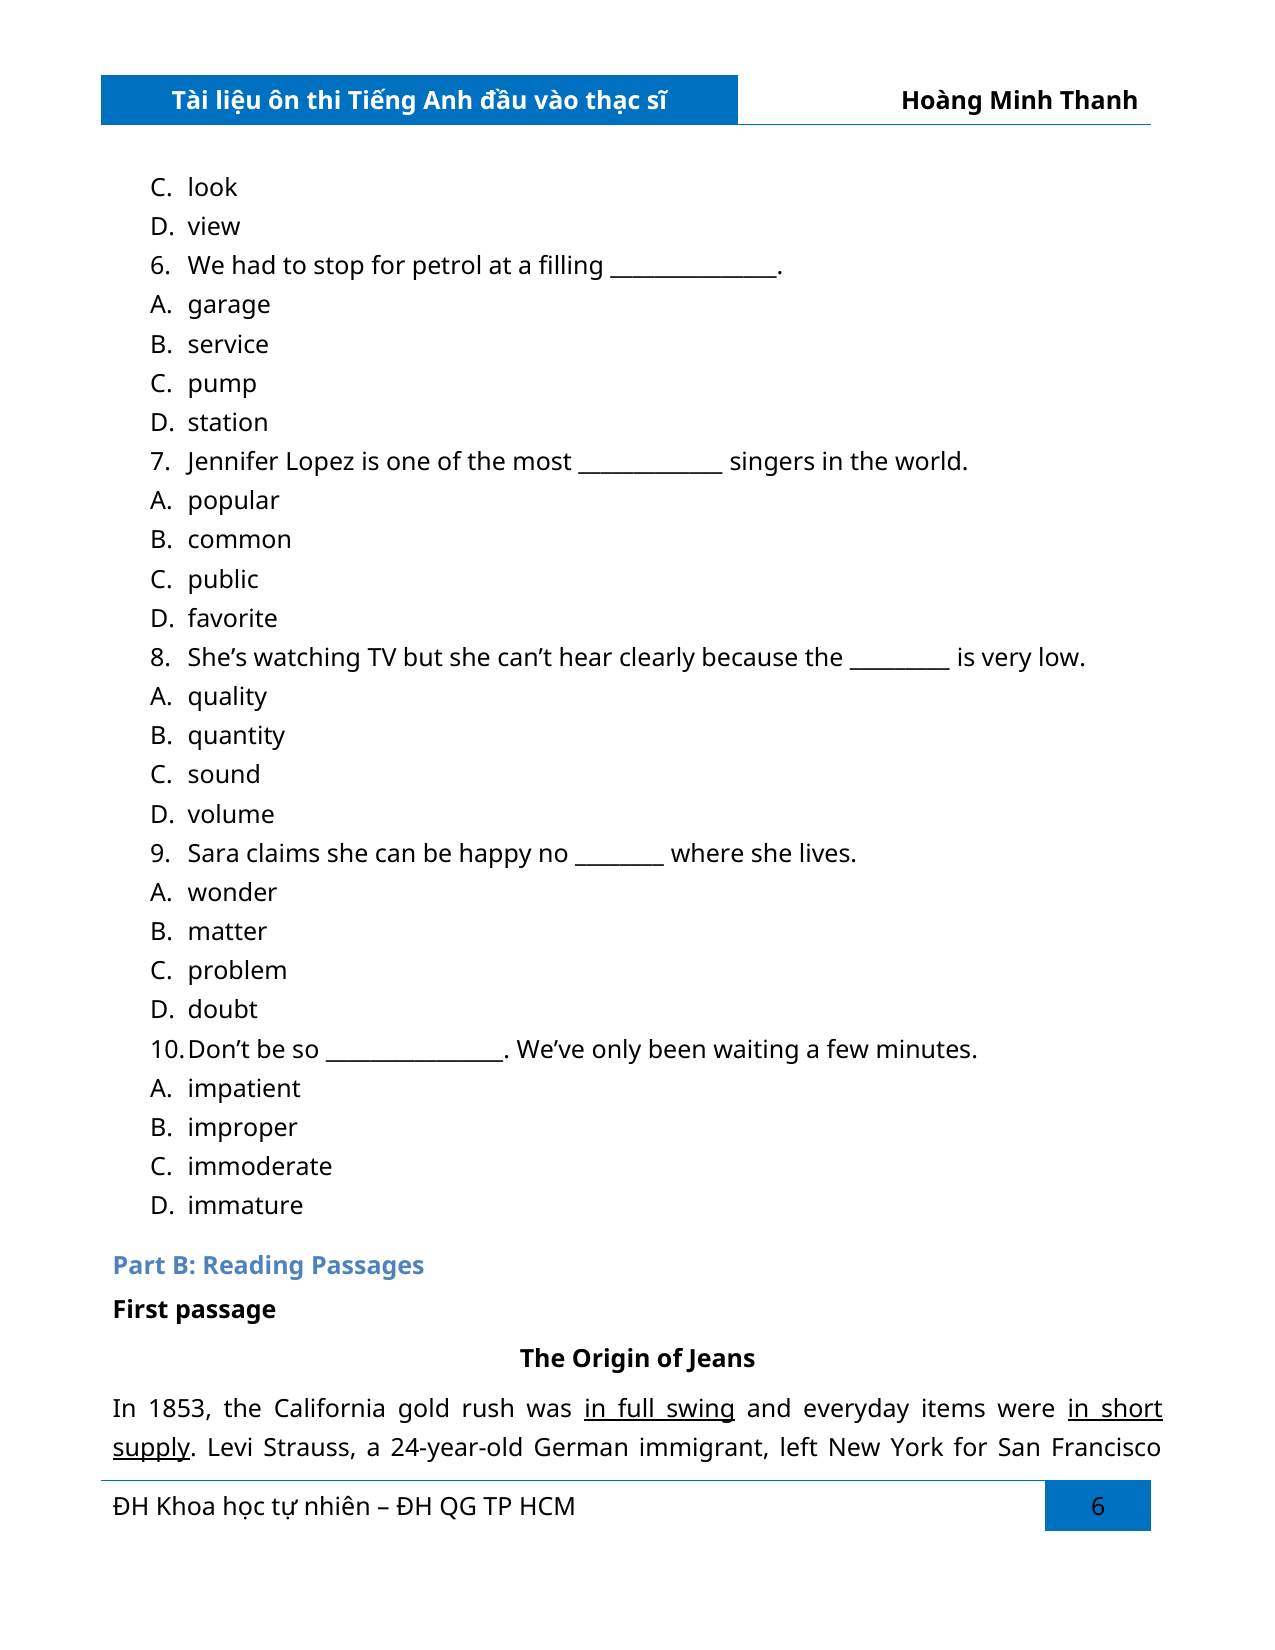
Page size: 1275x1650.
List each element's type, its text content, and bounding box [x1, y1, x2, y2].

list She’s watching TV but she can’t hear clearly because the _________ is very low. [150, 639, 1162, 674]
text The Origin of Jeans [112, 1341, 1162, 1375]
list station [150, 404, 1162, 439]
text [112, 1390, 1162, 1464]
list public [150, 561, 1162, 595]
list quality [150, 679, 1162, 713]
list pump [150, 365, 1162, 399]
list Sara claims she can be happy no ________ where she lives. [150, 835, 1162, 869]
list matter [150, 914, 1162, 948]
list immoderate [150, 1149, 1162, 1183]
list Jennifer Lopez is one of the most _____________ singers in the world. [150, 444, 1162, 478]
list service [150, 326, 1162, 360]
list quantity [150, 718, 1162, 752]
list volume [150, 796, 1162, 830]
list impatient [150, 1070, 1162, 1104]
subtitle Part B: Reading Passages [112, 1248, 1162, 1282]
list immature [150, 1188, 1162, 1222]
list improper [150, 1109, 1162, 1144]
list We had to stop for petrol at a filling _______________. [150, 248, 1162, 282]
list common [150, 522, 1162, 556]
list sound [150, 757, 1162, 791]
list favorite [150, 600, 1162, 634]
list view [150, 209, 1162, 243]
list popular [150, 483, 1162, 517]
list wonder [150, 874, 1162, 909]
list Don’t be so ________________. We’ve only been waiting a few minutes. [150, 1031, 1162, 1065]
subtitle First passage [112, 1291, 1162, 1325]
list garage [150, 287, 1162, 321]
list problem [150, 953, 1162, 987]
list look [150, 169, 1162, 204]
list doubt [150, 992, 1162, 1026]
